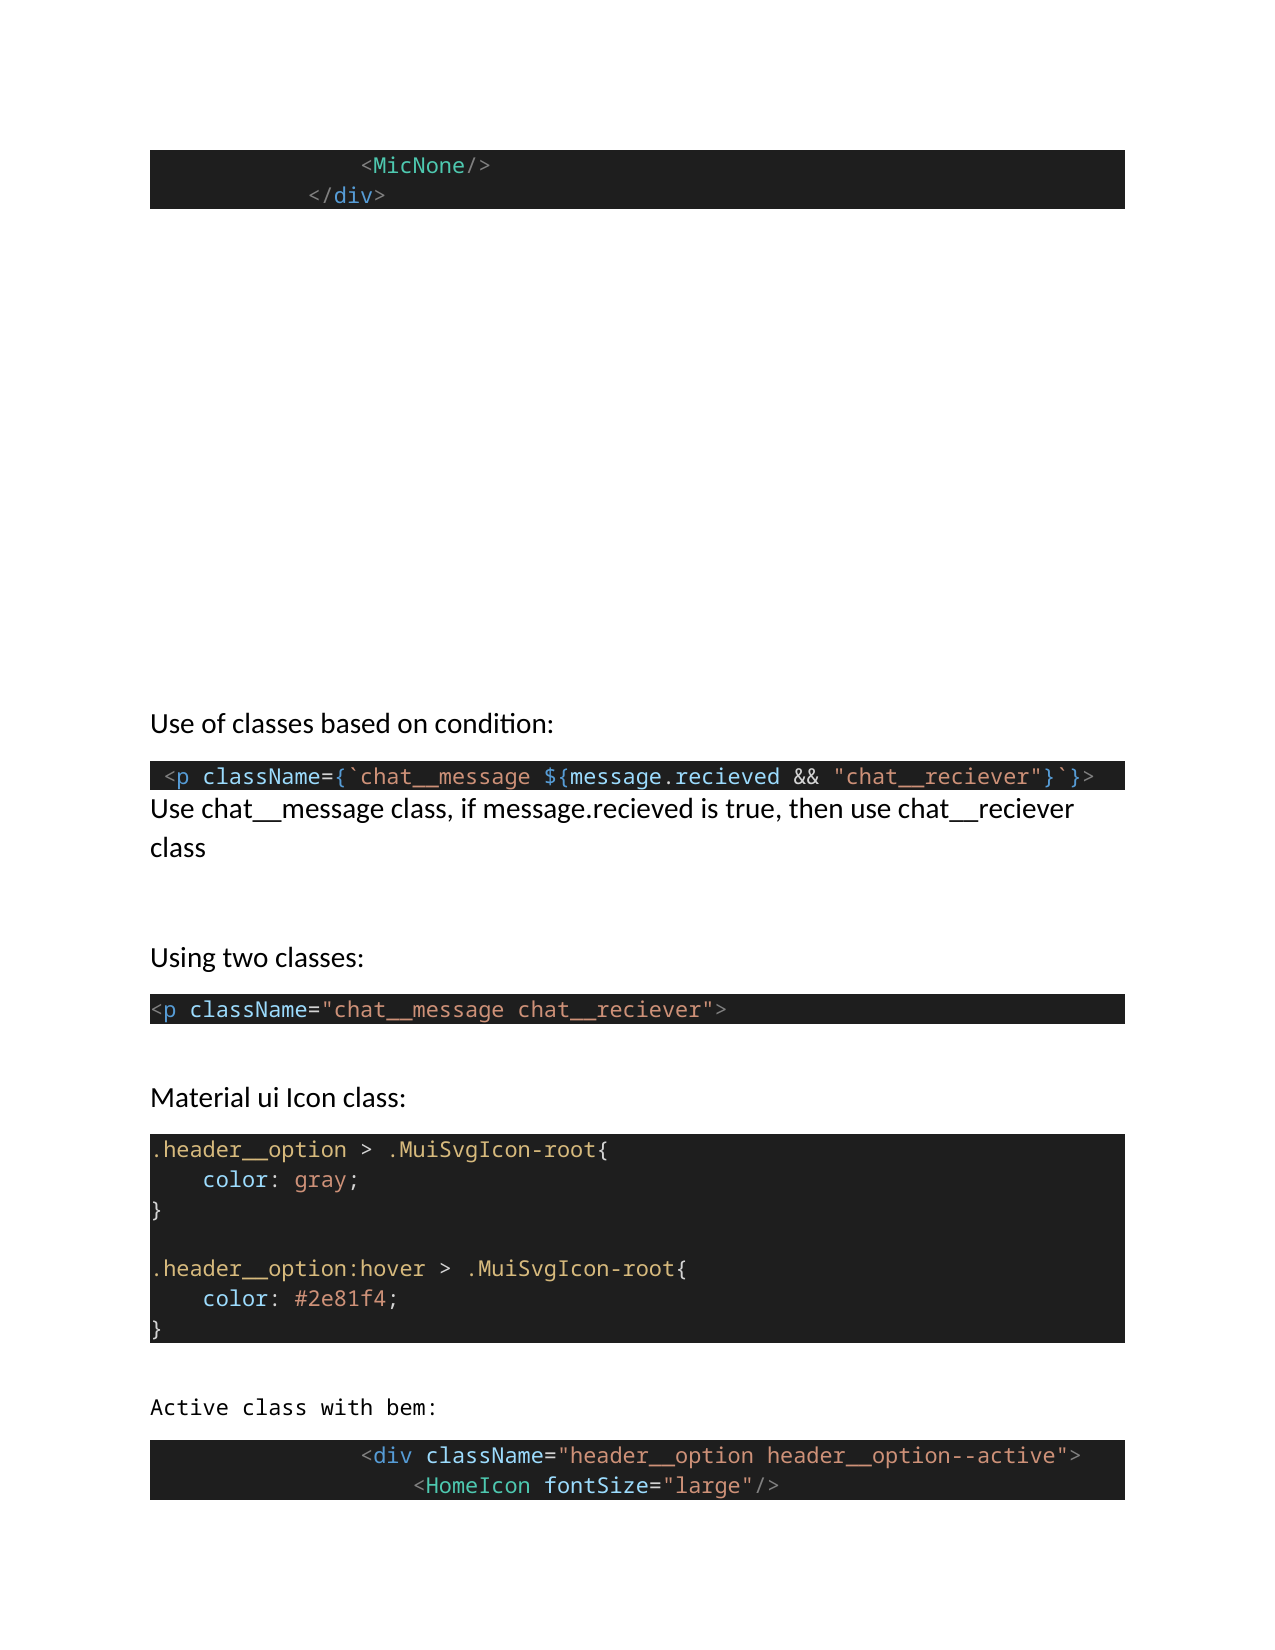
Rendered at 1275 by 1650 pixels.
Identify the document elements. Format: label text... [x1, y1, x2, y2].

text Using two classes: [150, 939, 1125, 975]
text <p className="chat__message chat__reciever"> [150, 994, 1125, 1024]
text <div className="header__option header__option--active"> [150, 1440, 1125, 1470]
text Active class with bem: [150, 1391, 1125, 1421]
text <MicNone/> [150, 150, 1125, 180]
text <HomeIcon fontSize="large"/> [150, 1470, 1125, 1500]
text Use chat__message class, if message.recieved is true, then use chat__reciever class [150, 790, 1125, 864]
text <p className={`chat__message ${message.recieved && "chat__reciever"}`}> [150, 761, 1125, 790]
text } [150, 1194, 1125, 1223]
text Use of classes based on condition: [150, 706, 1125, 741]
text </div> [150, 180, 1125, 209]
text Material ui Icon class: [150, 1079, 1125, 1115]
text color: #2e81f4; [150, 1283, 1125, 1313]
text color: gray; [150, 1164, 1125, 1194]
text .header__option:hover > .MuiSvgIcon-root{ [150, 1253, 1125, 1283]
text .header__option > .MuiSvgIcon-root{ [150, 1134, 1125, 1164]
text } [150, 1313, 1125, 1343]
